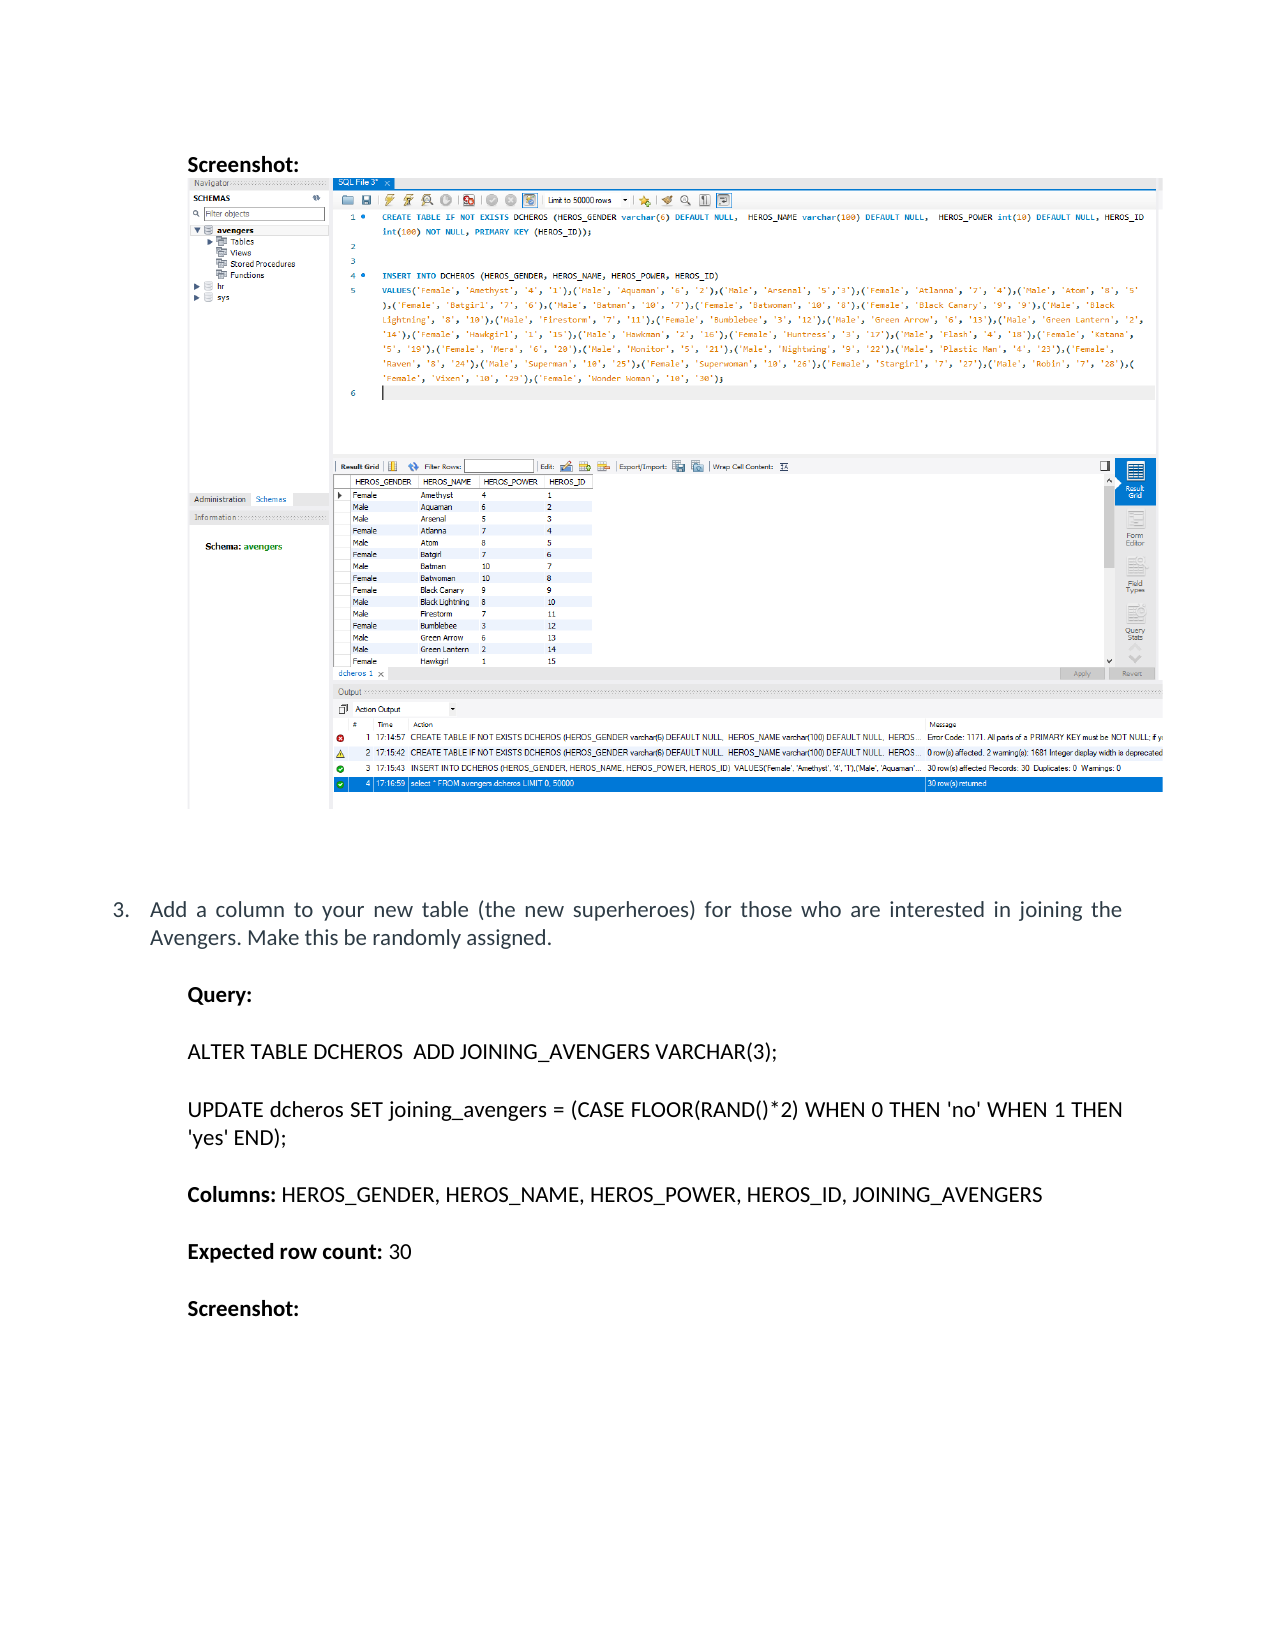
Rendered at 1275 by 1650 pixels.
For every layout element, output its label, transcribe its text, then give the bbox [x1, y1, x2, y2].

list Add a column to your new table (the new superheroes) for those who are interested in joining the Avengers. Make this be randomly assigned. [112, 895, 1125, 951]
text Columns: HEROS_GENDER, HEROS_NAME, HEROS_POWER, HEROS_ID, JOINING_AVENGERS [187, 1180, 1125, 1208]
text Screenshot: [187, 1294, 1125, 1322]
text ALTER TABLE DCHEROS ADD JOINING_AVENGERS VARCHAR(3); [187, 1037, 1125, 1066]
text Screenshot: [187, 150, 1125, 178]
text UPDATE dcheros SET joining_avengers = (CASE FLOOR(RAND()*2) WHEN 0 THEN 'no' WHEN 1 THEN 'yes' END); [187, 1095, 1125, 1151]
picture [187, 178, 1163, 809]
text Query: [187, 980, 1125, 1008]
text Expected row count: 30 [187, 1237, 1125, 1265]
